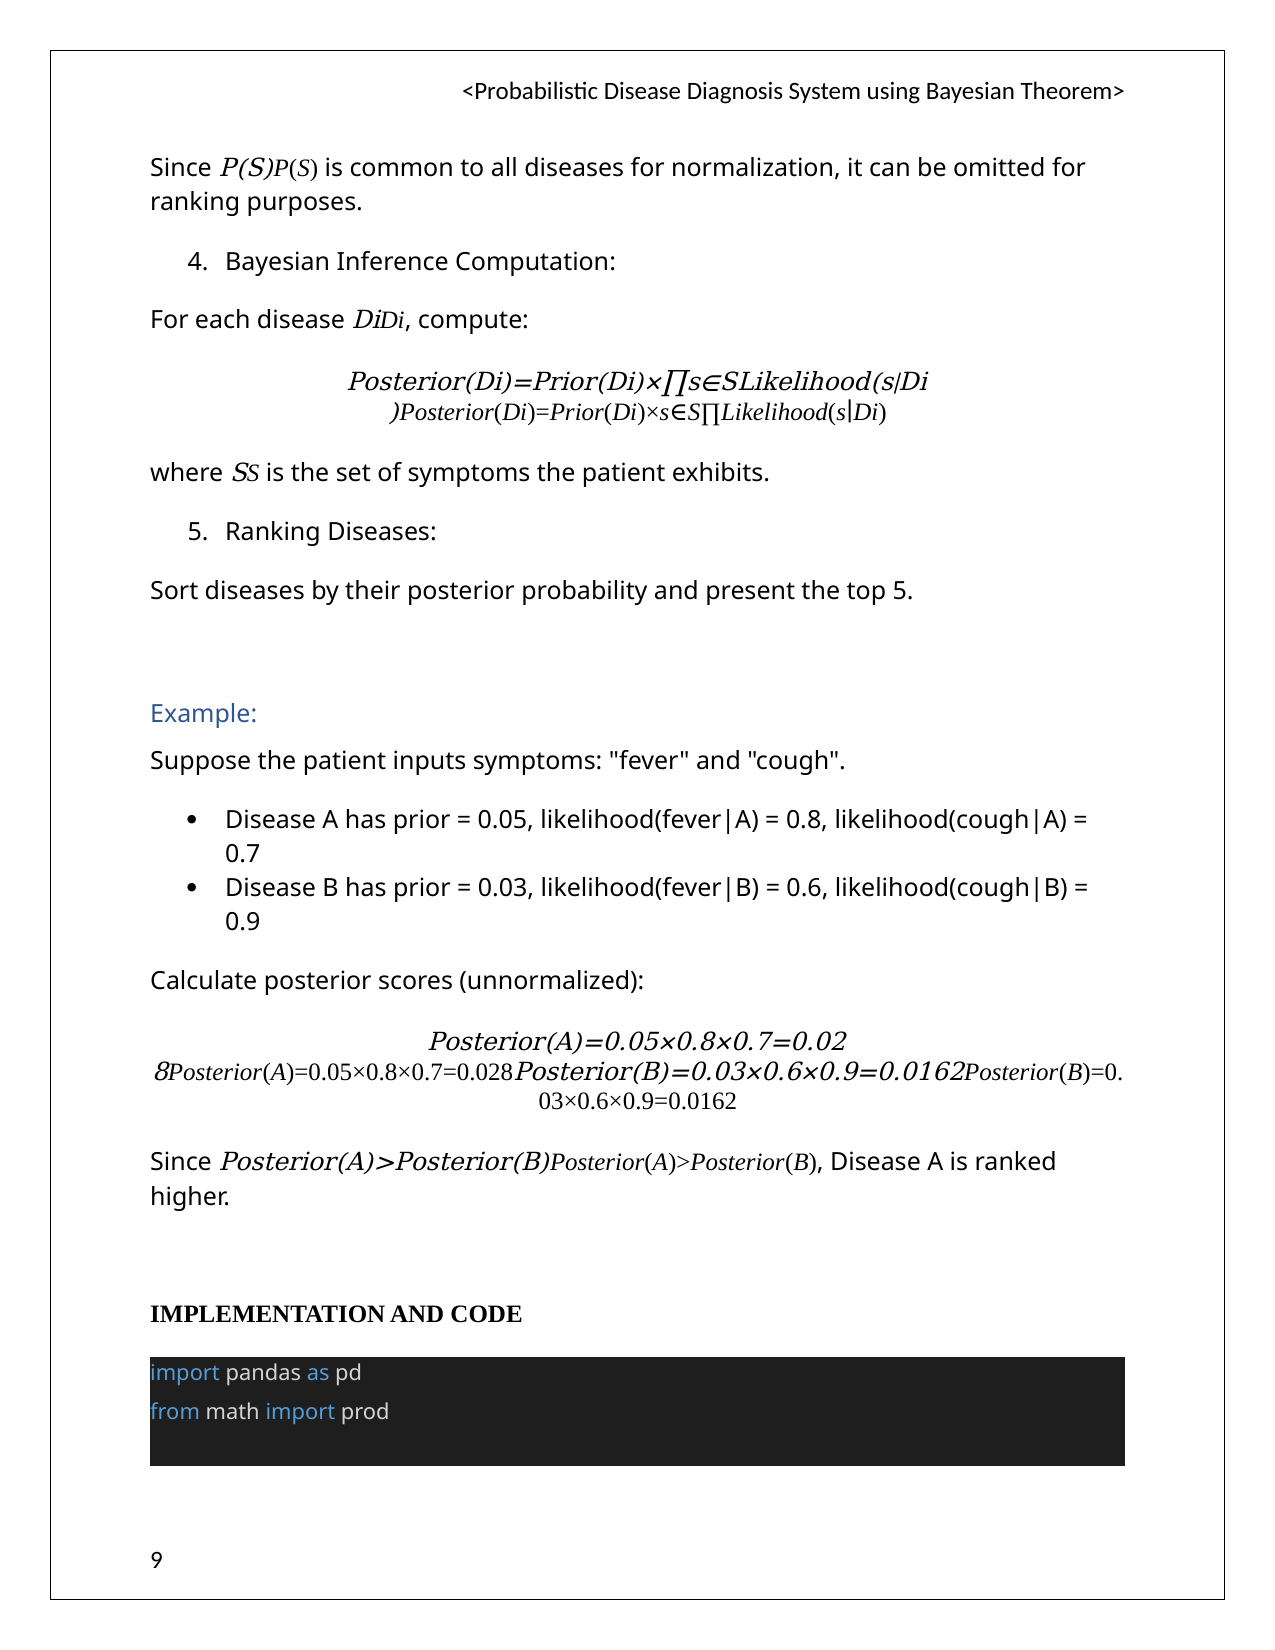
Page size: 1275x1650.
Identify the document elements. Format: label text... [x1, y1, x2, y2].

list Bayesian Inference Computation: [187, 243, 1125, 277]
text from math import prod [150, 1396, 1125, 1426]
text Since Posterior(A)>Posterior(B)Posterior(A)>Posterior(B), Disease A is ranked higher. [150, 1144, 1125, 1212]
subtitle Example: [150, 696, 1125, 730]
list Disease B has prior = 0.03, likelihood(fever|B) = 0.6, likelihood(cough|B) = 0.9 [187, 869, 1125, 938]
text Calculate posterior scores (unnormalized): [150, 963, 1125, 997]
text IMPLEMENTATION AND CODE [150, 1299, 1125, 1328]
text Posterior(A)=0.05×0.8×0.7=0.028Posterior(A)=0.05×0.8×0.7=0.028Posterior(B)=0.03×0.6×0.9=0.0162Posterior(B)=0.03×0.6×0.9=0.0162 [150, 1026, 1125, 1115]
list Ranking Diseases: [187, 514, 1125, 548]
text Posterior(Di)=Prior(Di)×∏s∈SLikelihood(s∣Di)Posterior(Di)=Prior(Di)×s∈S∏Likelihood(s∣Di) [150, 365, 1125, 426]
text For each disease DiDi, compute: [150, 302, 1125, 336]
text import pandas as pd [150, 1357, 1125, 1387]
text where SS is the set of symptoms the patient exhibits. [150, 455, 1125, 489]
text Since P(S)P(S) is common to all diseases for normalization, it can be omitted for ranking purposes. [150, 150, 1125, 218]
list Disease A has prior = 0.05, likelihood(fever|A) = 0.8, likelihood(cough|A) = 0.7 [187, 801, 1125, 869]
text Sort diseases by their posterior probability and present the top 5. [150, 573, 1125, 607]
text Suppose the patient inputs symptoms: "fever" and "cough". [150, 742, 1125, 776]
